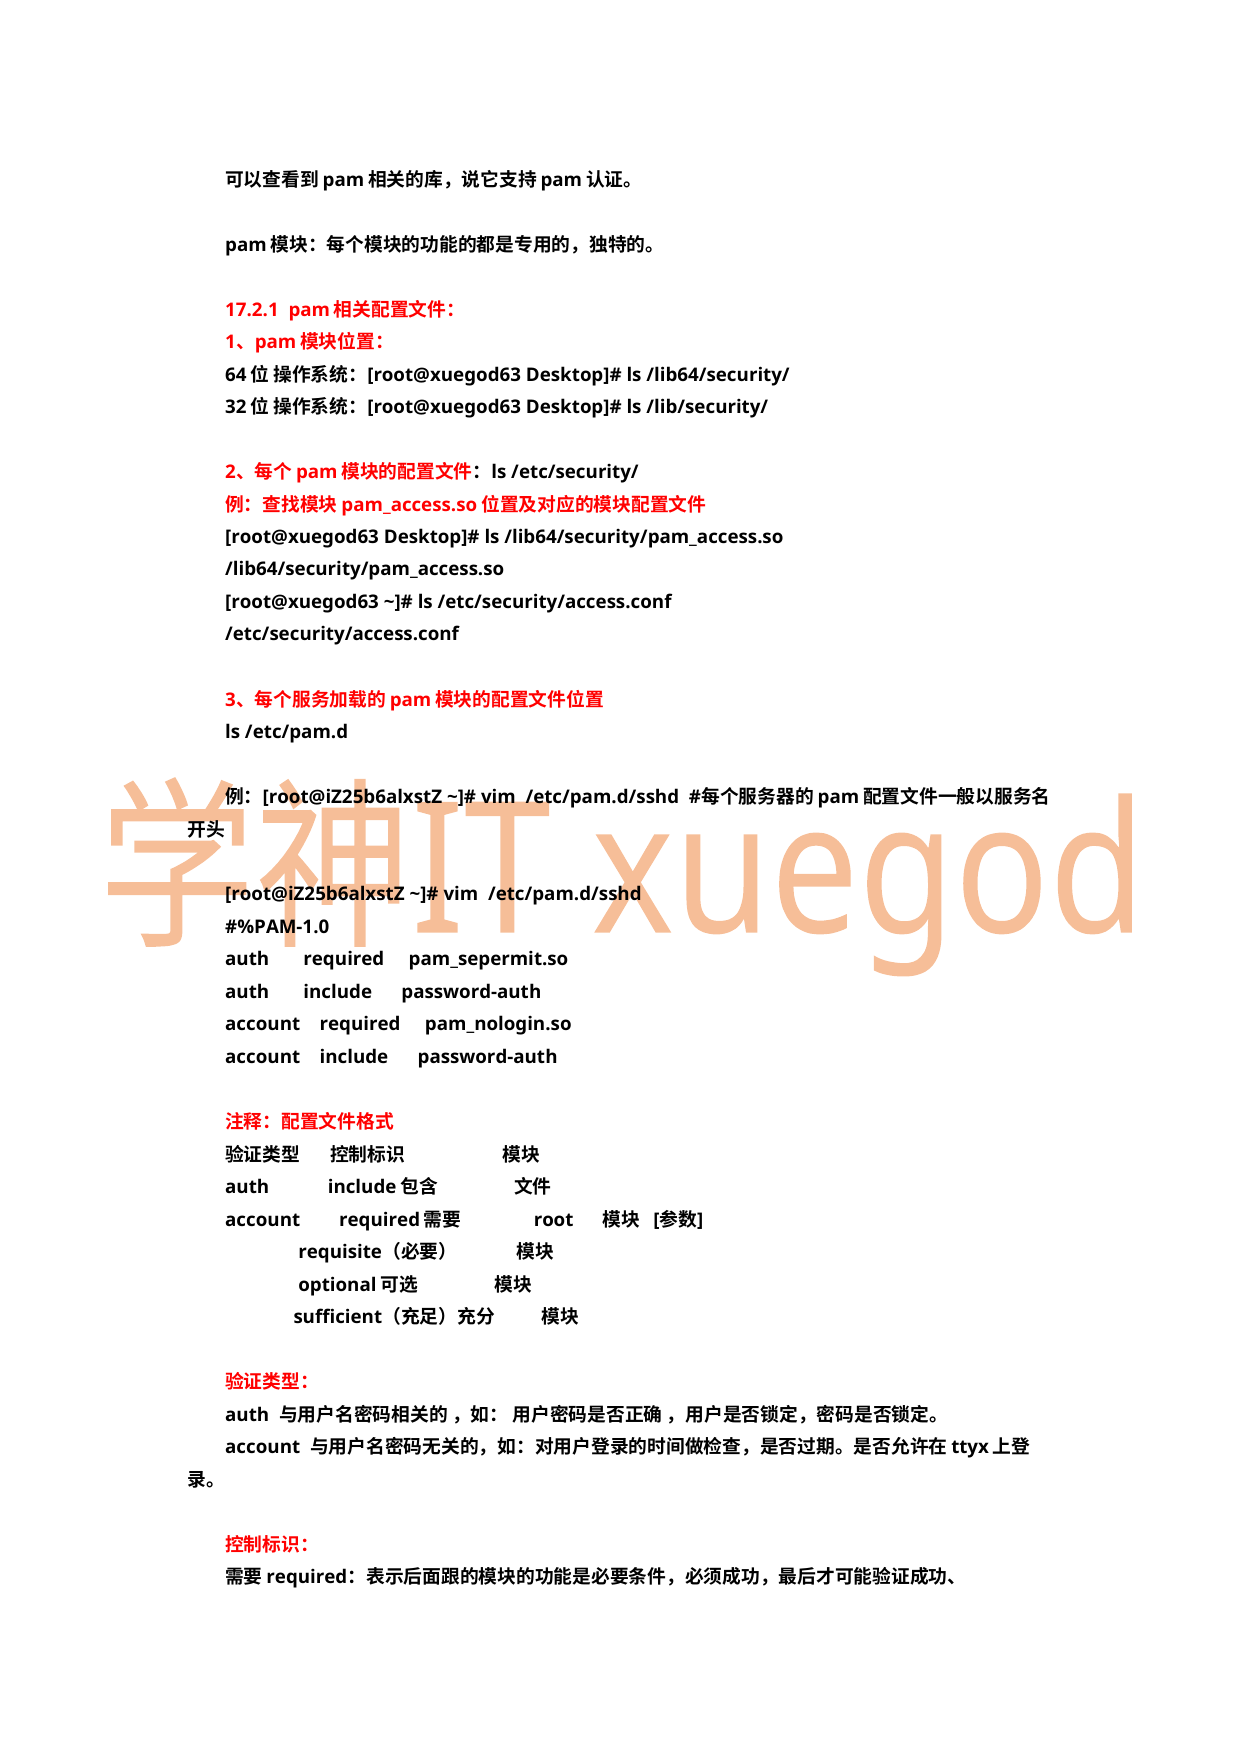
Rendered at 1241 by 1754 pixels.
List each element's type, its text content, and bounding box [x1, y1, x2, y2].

list account include password-auth [187, 1039, 1053, 1072]
text ls /etc/pam.d [187, 714, 1053, 747]
text /etc/security/access.conf [187, 617, 1053, 649]
text [root@xuegod63 Desktop]# ls /lib64/security/pam_access.so [187, 519, 1053, 552]
text sufficient（充足）充分 模块 [187, 1299, 1053, 1332]
text account required需要 root 模块 [参数] [187, 1202, 1053, 1234]
text 例：[root@iZ25b6alxstZ ~]# vim /etc/pam.d/sshd #每个服务器的pam配置文件一般以服务名开头 [187, 779, 1053, 844]
text auth include password-auth [187, 974, 1053, 1007]
text auth required pam_sepermit.so [187, 942, 1053, 974]
text [root@iZ25b6alxstZ ~]# vim /etc/pam.d/sshd [187, 877, 1053, 909]
text auth 与用户名密码相关的 ，如： 用户密码是否正确 ，用户是否锁定，密码是否锁定。 [187, 1397, 1053, 1429]
text 32位 操作系统：[root@xuegod63 Desktop]# ls /lib/security/ [187, 389, 1053, 422]
text 注释：配置文件格式 [187, 1104, 1053, 1137]
text auth include包含 文件 [187, 1169, 1053, 1202]
text requisite（必要） 模块 [187, 1234, 1053, 1267]
text 验证类型： [187, 1364, 1053, 1397]
text 64位 操作系统：[root@xuegod63 Desktop]# ls /lib64/security/ [187, 357, 1053, 389]
text 3、每个服务加载的pam模块的配置文件位置 [187, 682, 1053, 714]
text 2、每个pam模块的配置文件：ls /etc/security/ [187, 454, 1053, 487]
text 例：查找模块pam_access.so位置及对应的模块配置文件 [187, 487, 1053, 519]
text account required pam_nologin.so [187, 1007, 1053, 1039]
text optional可选 模块 [187, 1267, 1053, 1299]
text 验证类型 控制标识 模块 [187, 1137, 1053, 1169]
text 控制标识： [187, 1527, 1053, 1559]
text 需要required：表示后面跟的模块的功能是必要条件，必须成功，最后才可能验证成功、 [187, 1559, 1053, 1592]
text account 与用户名密码无关的，如：对用户登录的时间做检查，是否过期。是否允许在ttyx上登录。 [187, 1429, 1053, 1494]
text 1、pam模块位置： [187, 324, 1053, 357]
text 17.2.1 pam相关配置文件： [187, 292, 1053, 324]
text 可以查看到pam相关的库，说它支持pam认证。 [187, 162, 1053, 194]
text pam模块：每个模块的功能的都是专用的，独特的。 [187, 227, 1053, 259]
text #%PAM-1.0 [187, 909, 1053, 942]
text /lib64/security/pam_access.so [187, 552, 1053, 584]
text [root@xuegod63 ~]# ls /etc/security/access.conf [187, 584, 1053, 617]
